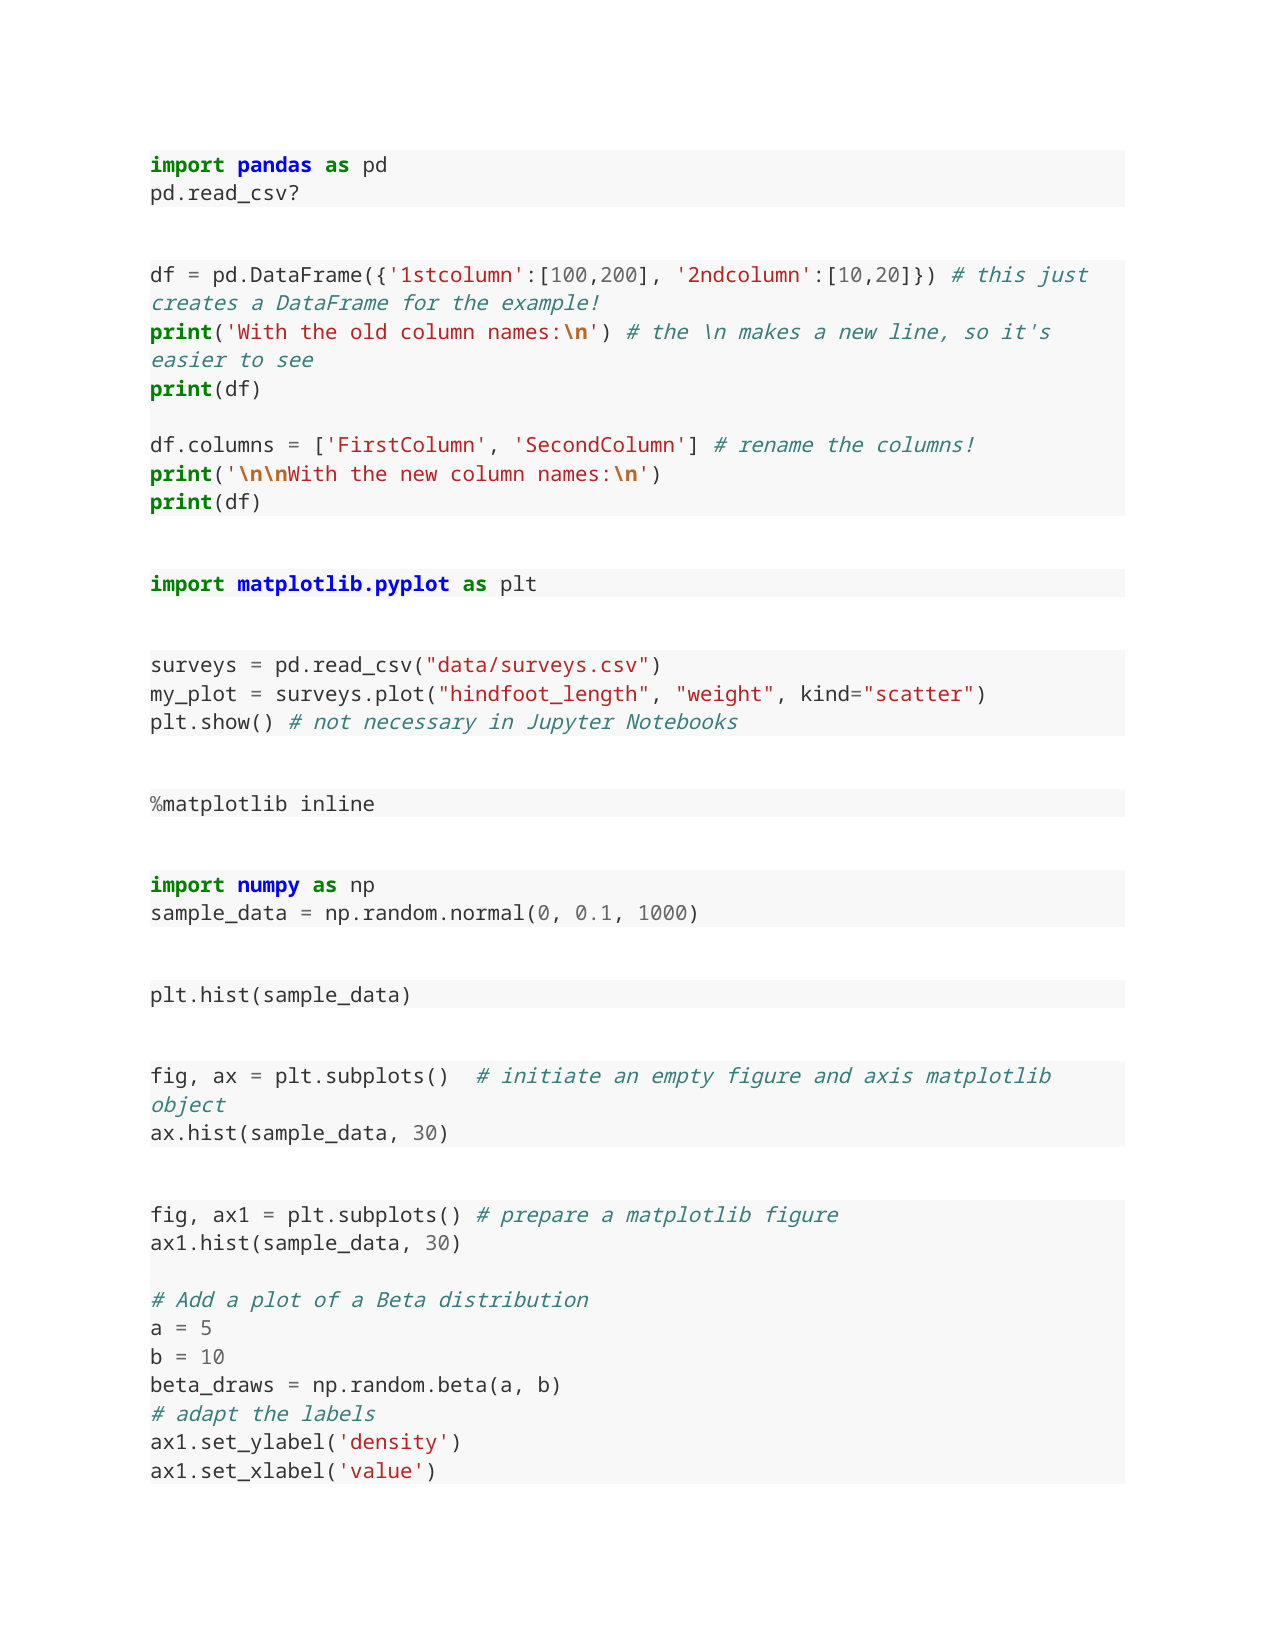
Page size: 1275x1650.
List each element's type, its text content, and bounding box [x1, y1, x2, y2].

text ax1.set_ylabel('density') [150, 1427, 1125, 1456]
text # Add a plot of a Beta distribution [150, 1285, 1125, 1313]
text df = pd.DataFrame({'1stcolumn':[100,200], '2ndcolumn':[10,20]}) # this just creates a DataFrame for the example! [150, 260, 1125, 317]
text sample_data = np.random.normal(0, 0.1, 1000) [150, 898, 1125, 927]
text import pandas as pd [150, 150, 1125, 178]
text df.columns = ['FirstColumn', 'SecondColumn'] # rename the columns! [150, 431, 1125, 459]
text a = 5 [150, 1313, 1125, 1342]
text ax.hist(sample_data, 30) [150, 1118, 1125, 1147]
text surveys = pd.read_csv("data/surveys.csv") [150, 650, 1125, 679]
text print(df) [150, 487, 1125, 516]
text import numpy as np [150, 870, 1125, 898]
text import matplotlib.pyplot as plt [150, 569, 1125, 597]
text %matplotlib inline [150, 789, 1125, 817]
text plt.show() # not necessary in Jupyter Notebooks [150, 707, 1125, 736]
text ax1.hist(sample_data, 30) [150, 1228, 1125, 1257]
text beta_draws = np.random.beta(a, b) [150, 1370, 1125, 1399]
text fig, ax = plt.subplots() # initiate an empty figure and axis matplotlib object [150, 1061, 1125, 1118]
text my_plot = surveys.plot("hindfoot_length", "weight", kind="scatter") [150, 679, 1125, 707]
text pd.read_csv? [150, 178, 1125, 207]
text ax1.set_xlabel('value') [150, 1456, 1125, 1484]
text fig, ax1 = plt.subplots() # prepare a matplotlib figure [150, 1200, 1125, 1228]
text print(df) [150, 374, 1125, 402]
text print('With the old column names:\n') # the \n makes a new line, so it's easier to see [150, 317, 1125, 374]
text plt.hist(sample_data) [150, 980, 1125, 1008]
text b = 10 [150, 1342, 1125, 1370]
text print('\n\nWith the new column names:\n') [150, 459, 1125, 487]
text # adapt the labels [150, 1399, 1125, 1427]
